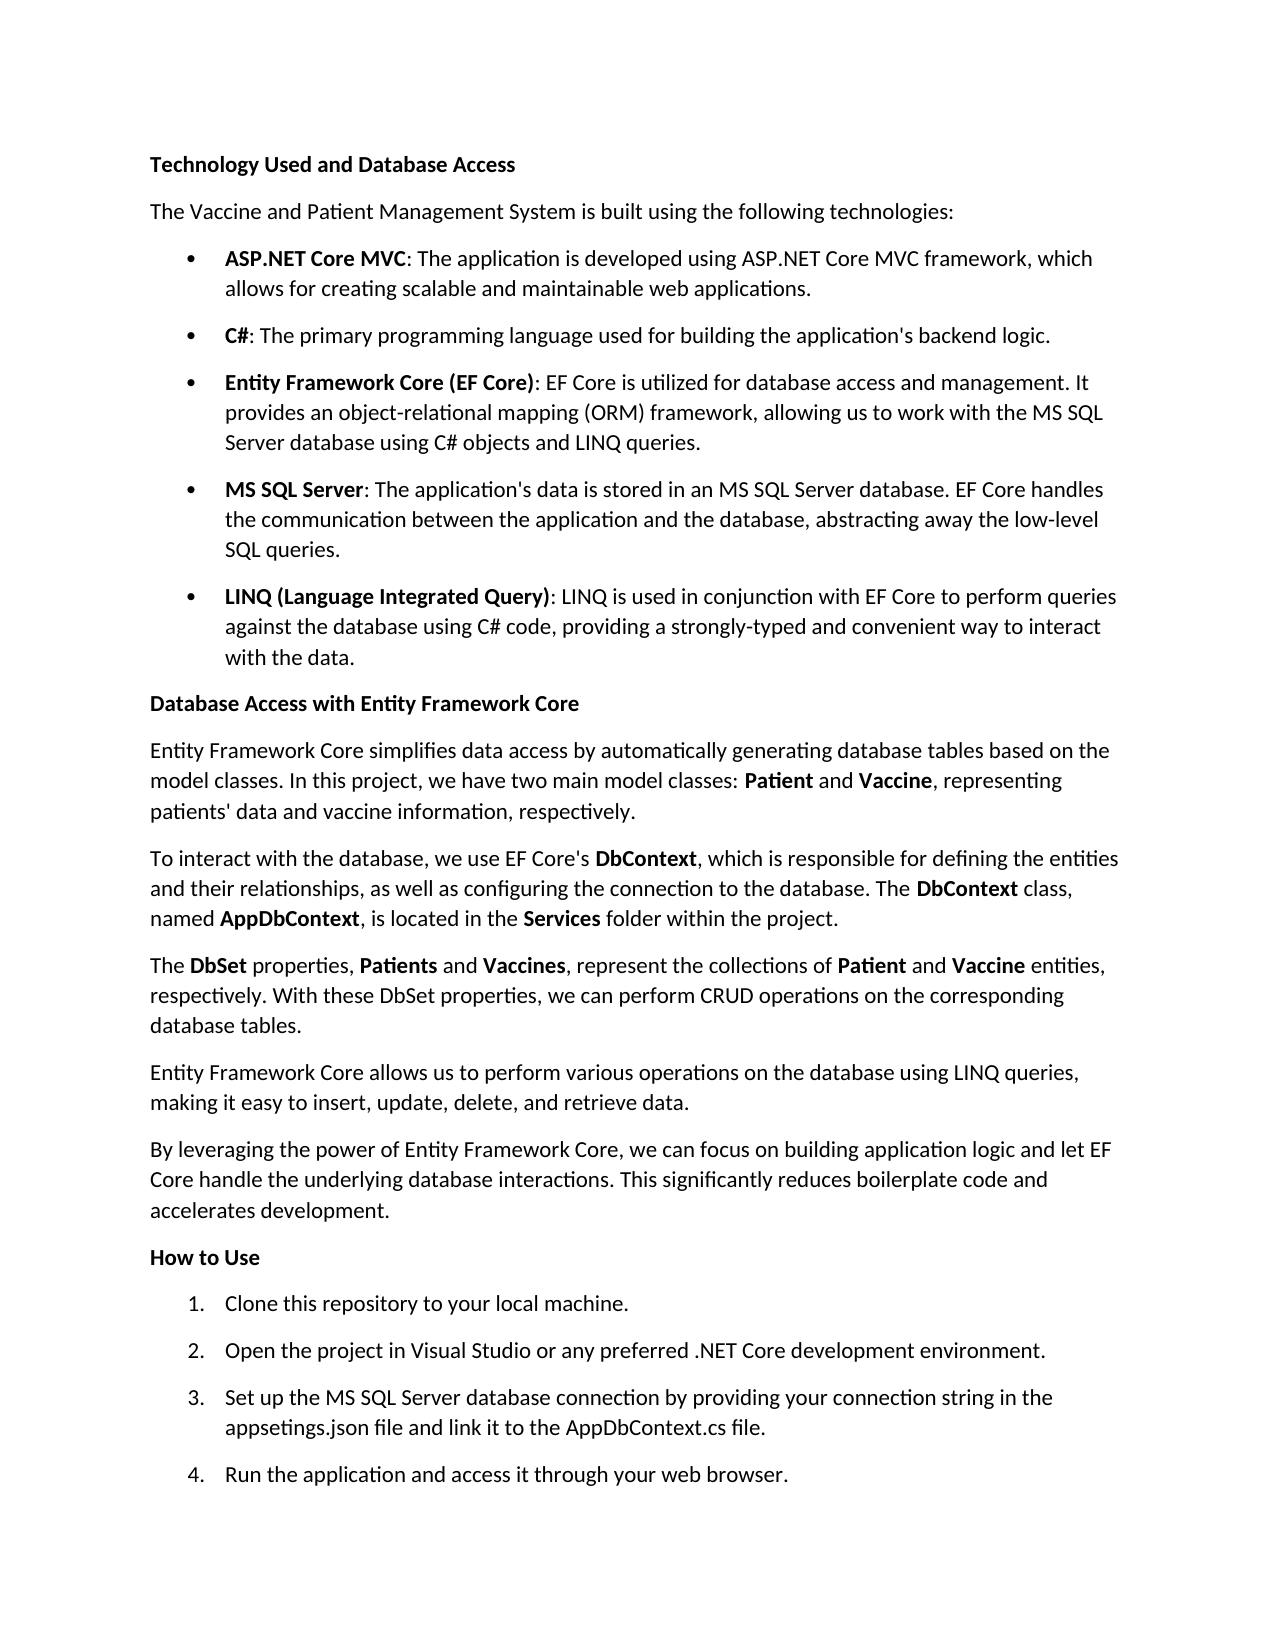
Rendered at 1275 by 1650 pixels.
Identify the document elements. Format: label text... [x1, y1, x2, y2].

list Clone this repository to your local machine. [187, 1289, 1125, 1318]
list Open the project in Visual Studio or any preferred .NET Core development environment. [187, 1336, 1125, 1364]
list C#: The primary programming language used for building the application's backend logic. [187, 321, 1125, 349]
text How to Use [150, 1243, 1125, 1271]
text The Vaccine and Patient Management System is built using the following technologies: [150, 197, 1125, 225]
list ASP.NET Core MVC: The application is developed using ASP.NET Core MVC framework, which allows for creating scalable and maintainable web applications. [187, 244, 1125, 302]
list Run the application and access it through your web browser. [187, 1460, 1125, 1488]
text Entity Framework Core simplifies data access by automatically generating database tables based on the model classes. In this project, we have two main model classes: Patient and Vaccine, representing patients' data and vaccine information, respectively. [150, 736, 1125, 825]
text By leveraging the power of Entity Framework Core, we can focus on building application logic and let EF Core handle the underlying database interactions. This significantly reduces boilerplate code and accelerates development. [150, 1135, 1125, 1224]
list Set up the MS SQL Server database connection by providing your connection string in the appsetings.json file and link it to the AppDbContext.cs file. [187, 1383, 1125, 1442]
list Entity Framework Core (EF Core): EF Core is utilized for database access and management. It provides an object-relational mapping (ORM) framework, allowing us to work with the MS SQL Server database using C# objects and LINQ queries. [187, 368, 1125, 456]
list LINQ (Language Integrated Query): LINQ is used in conjunction with EF Core to perform queries against the database using C# code, providing a strongly-typed and convenient way to interact with the data. [187, 582, 1125, 671]
text Technology Used and Database Access [150, 150, 1125, 178]
text To interact with the database, we use EF Core's DbContext, which is responsible for defining the entities and their relationships, as well as configuring the connection to the database. The DbContext class, named AppDbContext, is located in the Services folder within the project. [150, 844, 1125, 932]
text Entity Framework Core allows us to perform various operations on the database using LINQ queries, making it easy to insert, update, delete, and retrieve data. [150, 1058, 1125, 1117]
text Database Access with Entity Framework Core [150, 689, 1125, 718]
text The DbSet properties, Patients and Vaccines, represent the collections of Patient and Vaccine entities, respectively. With these DbSet properties, we can perform CRUD operations on the corresponding database tables. [150, 951, 1125, 1039]
list MS SQL Server: The application's data is stored in an MS SQL Server database. EF Core handles the communication between the application and the database, abstracting away the low-level SQL queries. [187, 475, 1125, 563]
